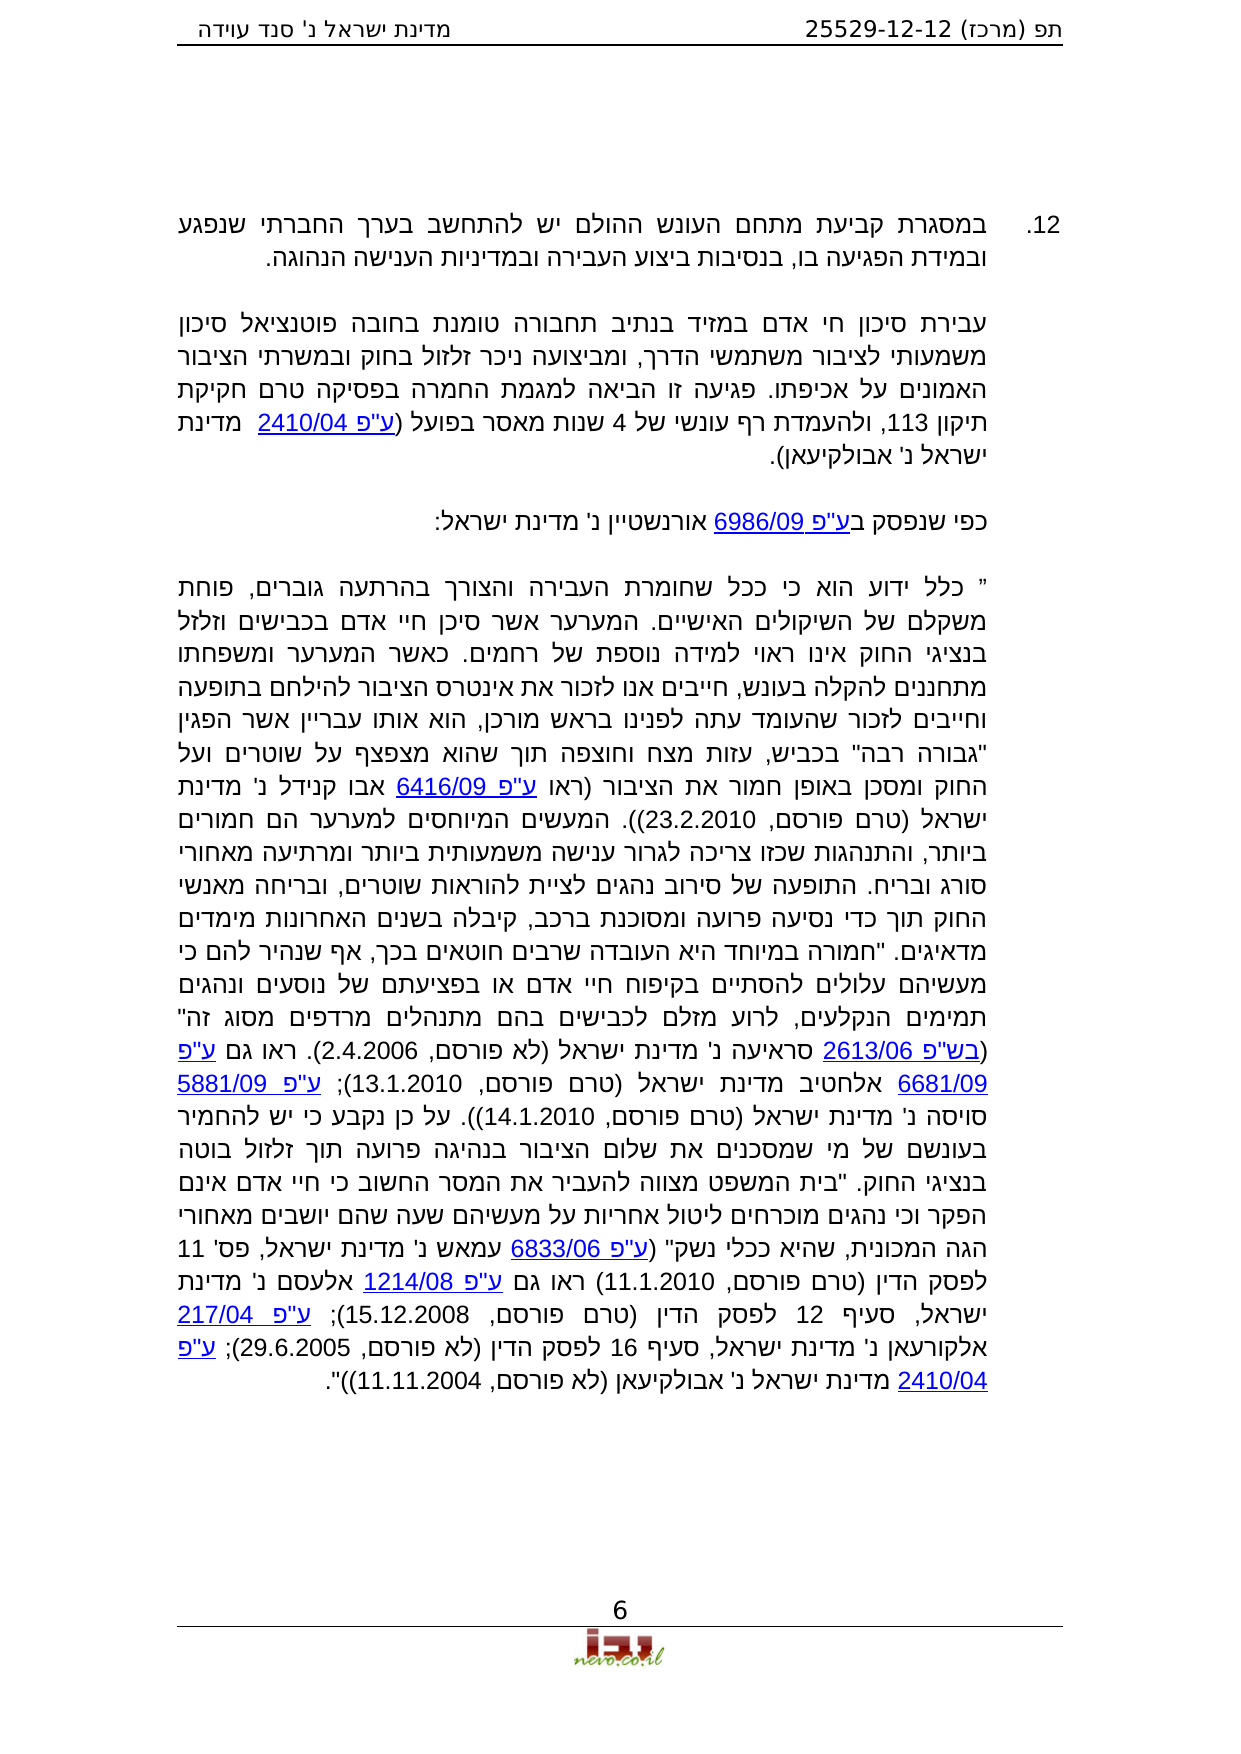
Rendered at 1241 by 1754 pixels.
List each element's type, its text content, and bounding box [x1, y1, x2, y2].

list במסגרת קביעת מתחם העונש ההולם יש להתחשב בערך החברתי שנפגע ובמידת הפגיעה בו, בנסיבות ביצוע העבירה ובמדיניות הענישה הנהוגה. [177, 210, 1026, 272]
picture [574, 1628, 666, 1667]
list ” כלל ידוע הוא כי ככל שחומרת העבירה והצורך בהרתעה גוברים, פוחת משקלם של השיקולים האישיים. המערער אשר סיכן חיי אדם בכבישים וזלזל בנציגי החוק אינו ראוי למידה נוספת של רחמים. כאשר המערער ומשפחתו מתחננים להקלה בעונש, חייבים אנו לזכור את אינטרס הציבור להילחם בתופעה וחייבים לזכור שהעומד עתה לפנינו בראש מורכן, הוא אותו עבריין אשר הפגין "גבורה רבה" בכביש, עזות מצח וחוצפה תוך שהוא מצפצף על שוטרים ועל החוק ומסכן באופן חמור את הציבור (ראו ע"פ 6416/09 אבו קנידל נ' מדינת ישראל (טרם פורסם, 23.2.2010)). המעשים המיוחסים למערער הם חמורים ביותר, והתנהגות שכזו צריכה לגרור ענישה משמעותית ביותר ומרתיעה מאחורי סורג ובריח. התופעה של סירוב נהגים לציית להוראות שוטרים, ובריחה מאנשי החוק תוך כדי נסיעה פרועה ומסוכנת ברכב, קיבלה בשנים האחרונות מימדים מדאיגים. "חמורה במיוחד היא העובדה שרבים חוטאים בכך, אף שנהיר להם כי מעשיהם עלולים להסתיים בקיפוח חיי אדם או בפציעתם של נוסעים ונהגים תמימים הנקלעים, לרוע מזלם לכבישים בהם מתנהלים מרדפים מסוג זה" (בש"פ 2613/06 סראיעה נ' מדינת ישראל (לא פורסם, 2.4.2006). ראו גם ע"פ 6681/09 אלחטיב מדינת ישראל (טרם פורסם, 13.1.2010); ע"פ 5881/09 סויסה נ' מדינת ישראל (טרם פורסם, 14.1.2010)). על כן נקבע כי יש להחמיר בעונשם של מי שמסכנים את שלום הציבור בנהיגה פרועה תוך זלזול בוטה בנציגי החוק. "בית המשפט מצווה להעביר את המסר החשוב כי חיי אדם אינם הפקר וכי נהגים מוכרחים ליטול אחריות על מעשיהם שעה שהם יושבים מאחורי הגה המכונית, שהיא ככלי נשק" (ע"פ 6833/06 עמאש נ' מדינת ישראל, פס' 11 לפסק הדין (טרם פורסם, 11.1.2010) ראו גם ע"פ 1214/08 אלעסם נ' מדינת ישראל, סעיף 12 לפסק הדין (טרם פורסם, 15.12.2008); ע"פ 217/04 אלקורעאן נ' מדינת ישראל, סעיף 16 לפסק הדין (לא פורסם, 29.6.2005); ע"פ 2410/04 מדינת ישראל נ' אבולקיעאן (לא פורסם, 11.11.2004))". [177, 573, 988, 1395]
list כפי שנפסק בע"פ 6986/09 אורנשטיין נ' מדינת ישראל: [177, 507, 988, 536]
list עבירת סיכון חי אדם במזיד בנתיב תחבורה טומנת בחובה פוטנציאל סיכון משמעותי לציבור משתמשי הדרך, ומביצועה ניכר זלזול בחוק ובמשרתי הציבור האמונים על אכיפתו. פגיעה זו הביאה למגמת החמרה בפסיקה טרם חקיקת תיקון 113, ולהעמדת רף עונשי של 4 שנות מאסר בפועל (ע"פ 2410/04 מדינת ישראל נ' אבולקיעאן). [177, 309, 988, 470]
